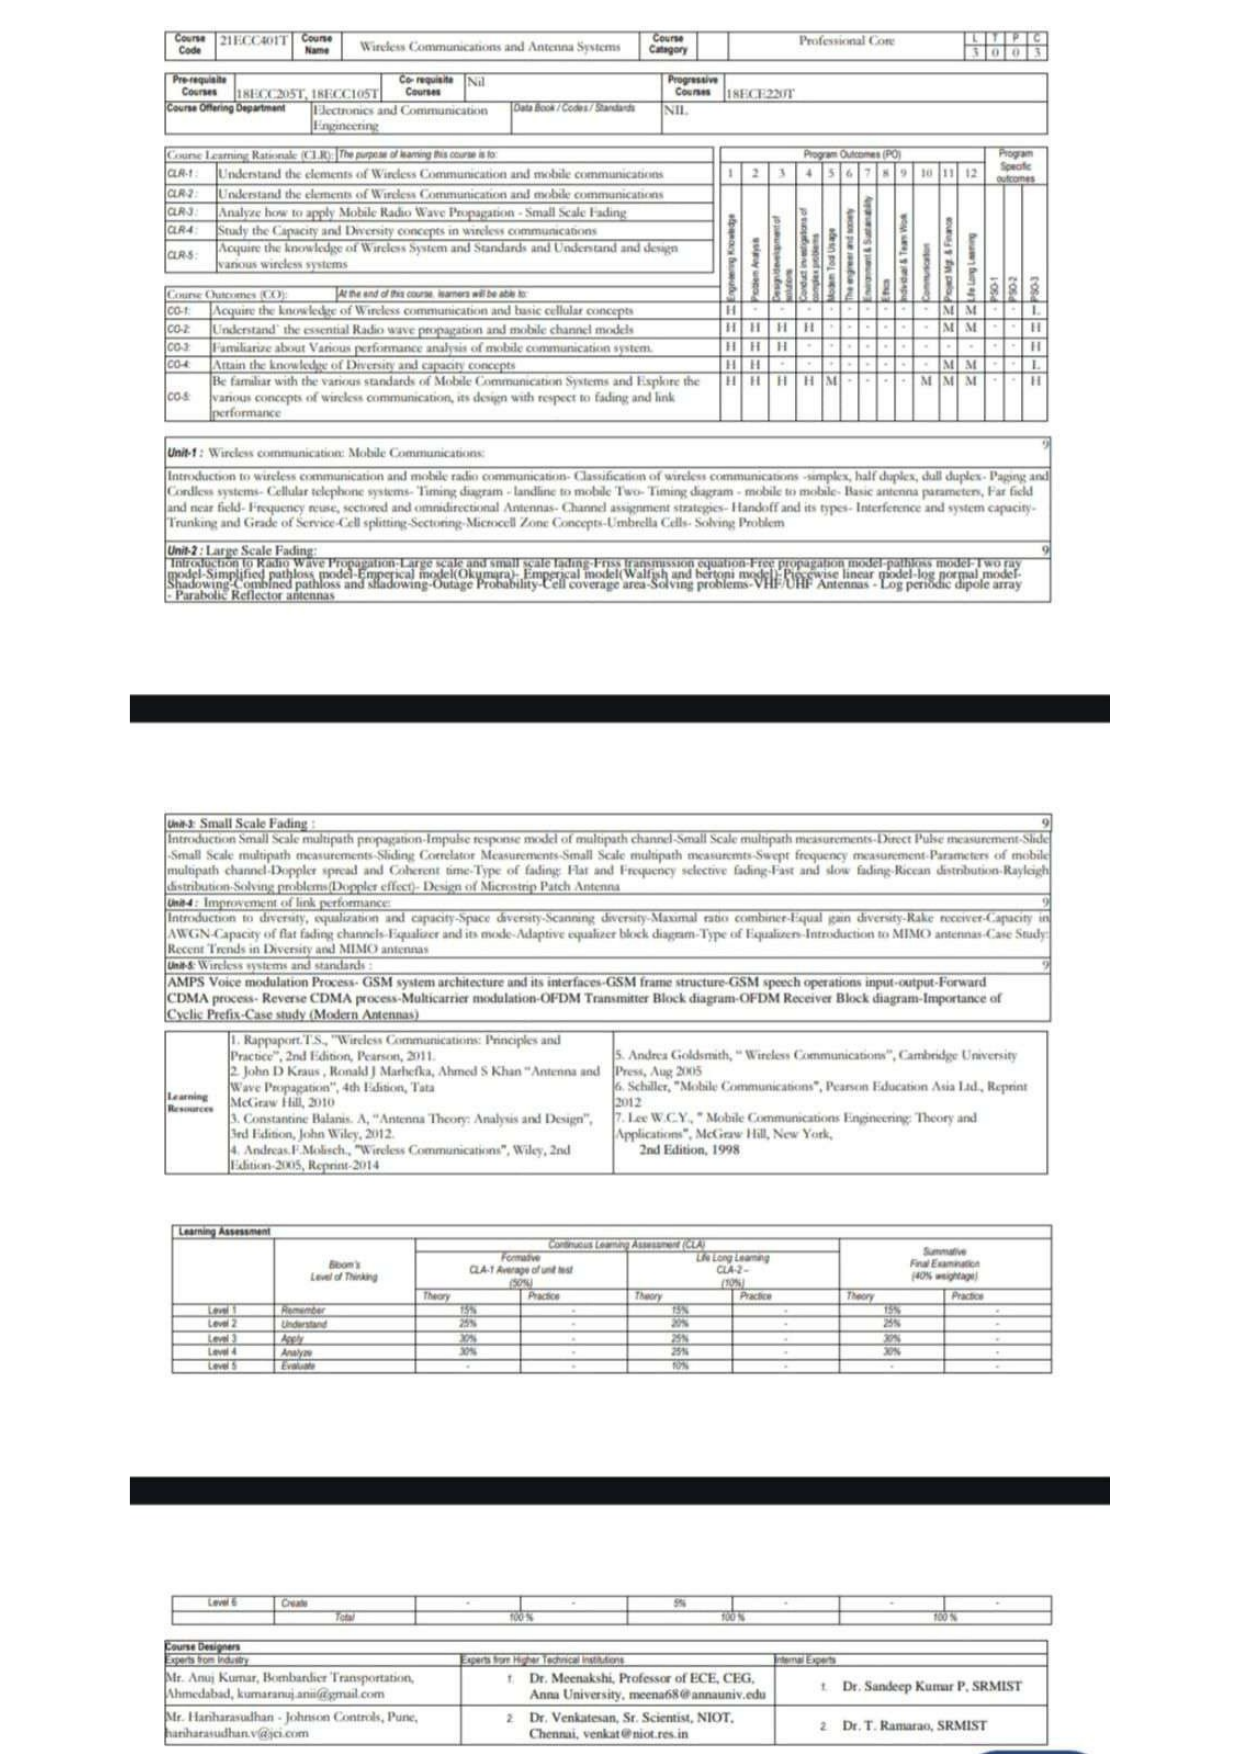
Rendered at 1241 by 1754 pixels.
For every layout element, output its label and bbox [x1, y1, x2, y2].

picture [129, 26, 1110, 1754]
